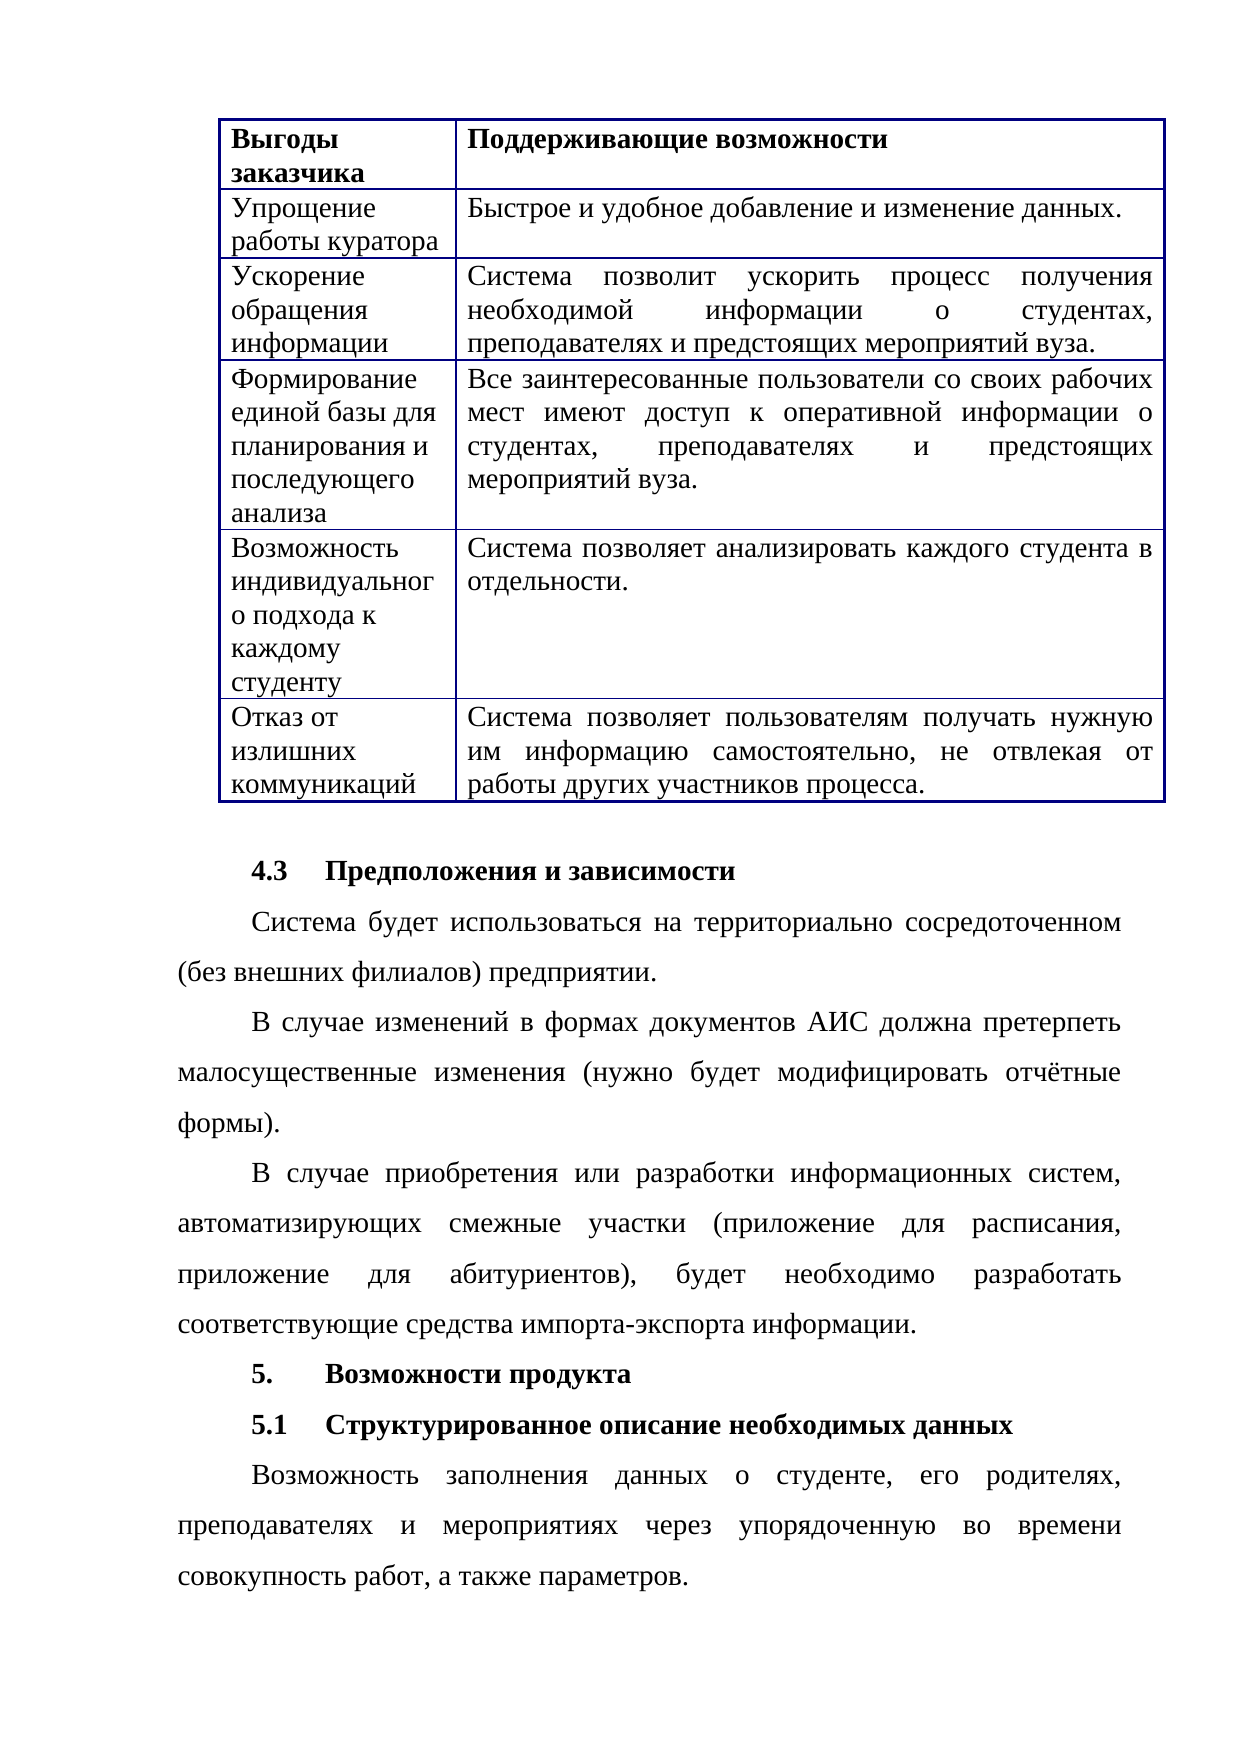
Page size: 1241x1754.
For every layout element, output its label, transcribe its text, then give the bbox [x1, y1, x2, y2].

subtitle Структурированное описание необходимых данных [177, 1407, 1122, 1440]
subtitle Возможности продукта [177, 1356, 1122, 1390]
table_cell Возможность индивидуального подхода к каждому студенту [221, 530, 455, 698]
text Система будет использоваться на территориально сосредоточенном (без внешних филиалов) предприятии. [177, 904, 1122, 987]
table_cell Система позволит ускорить процесс получения необходимой информации о студентах, преподавателях и предстоящих мероприятий вуза. [457, 259, 1163, 359]
table_cell Система позволяет анализировать каждого студента в отдельности. [457, 530, 1163, 698]
text В случае изменений в формах документов АИС должна претерпеть малосущественные изменения (нужно будет модифицировать отчётные формы). [177, 1004, 1122, 1138]
table_cell Ускорение обращения информации [221, 259, 455, 359]
table_header Выгоды заказчика [221, 121, 455, 188]
table_cell Отказ от излишних коммуникаций [221, 699, 455, 800]
table_cell Упрощение работы куратора [221, 190, 455, 257]
table_cell Быстрое и удобное добавление и изменение данных. [457, 190, 1163, 257]
table_cell Система позволяет пользователям получать нужную им информацию самостоятельно, не отвлекая от работы других участников процесса. [457, 699, 1163, 800]
table_cell Формирование единой базы для планирования и последующего анализа [221, 361, 455, 528]
subtitle Предположения и зависимости [177, 853, 1122, 887]
list Возможность заполнения данных о студенте, его родителях, преподавателях и мероприятиях через упорядоченную во времени совокупность работ, а также параметров. [177, 1457, 1122, 1591]
table_header Поддерживающие возможности [457, 121, 1163, 188]
text В случае приобретения или разработки информационных систем, автоматизирующих смежные участки (приложение для расписания, приложение для абитуриентов), будет необходимо разработать соответствующие средства импорта-экспорта информации. [177, 1155, 1122, 1340]
table_cell Все заинтересованные пользователи со своих рабочих мест имеют доступ к оперативной информации о студентах, преподавателях и предстоящих мероприятий вуза. [457, 361, 1163, 528]
